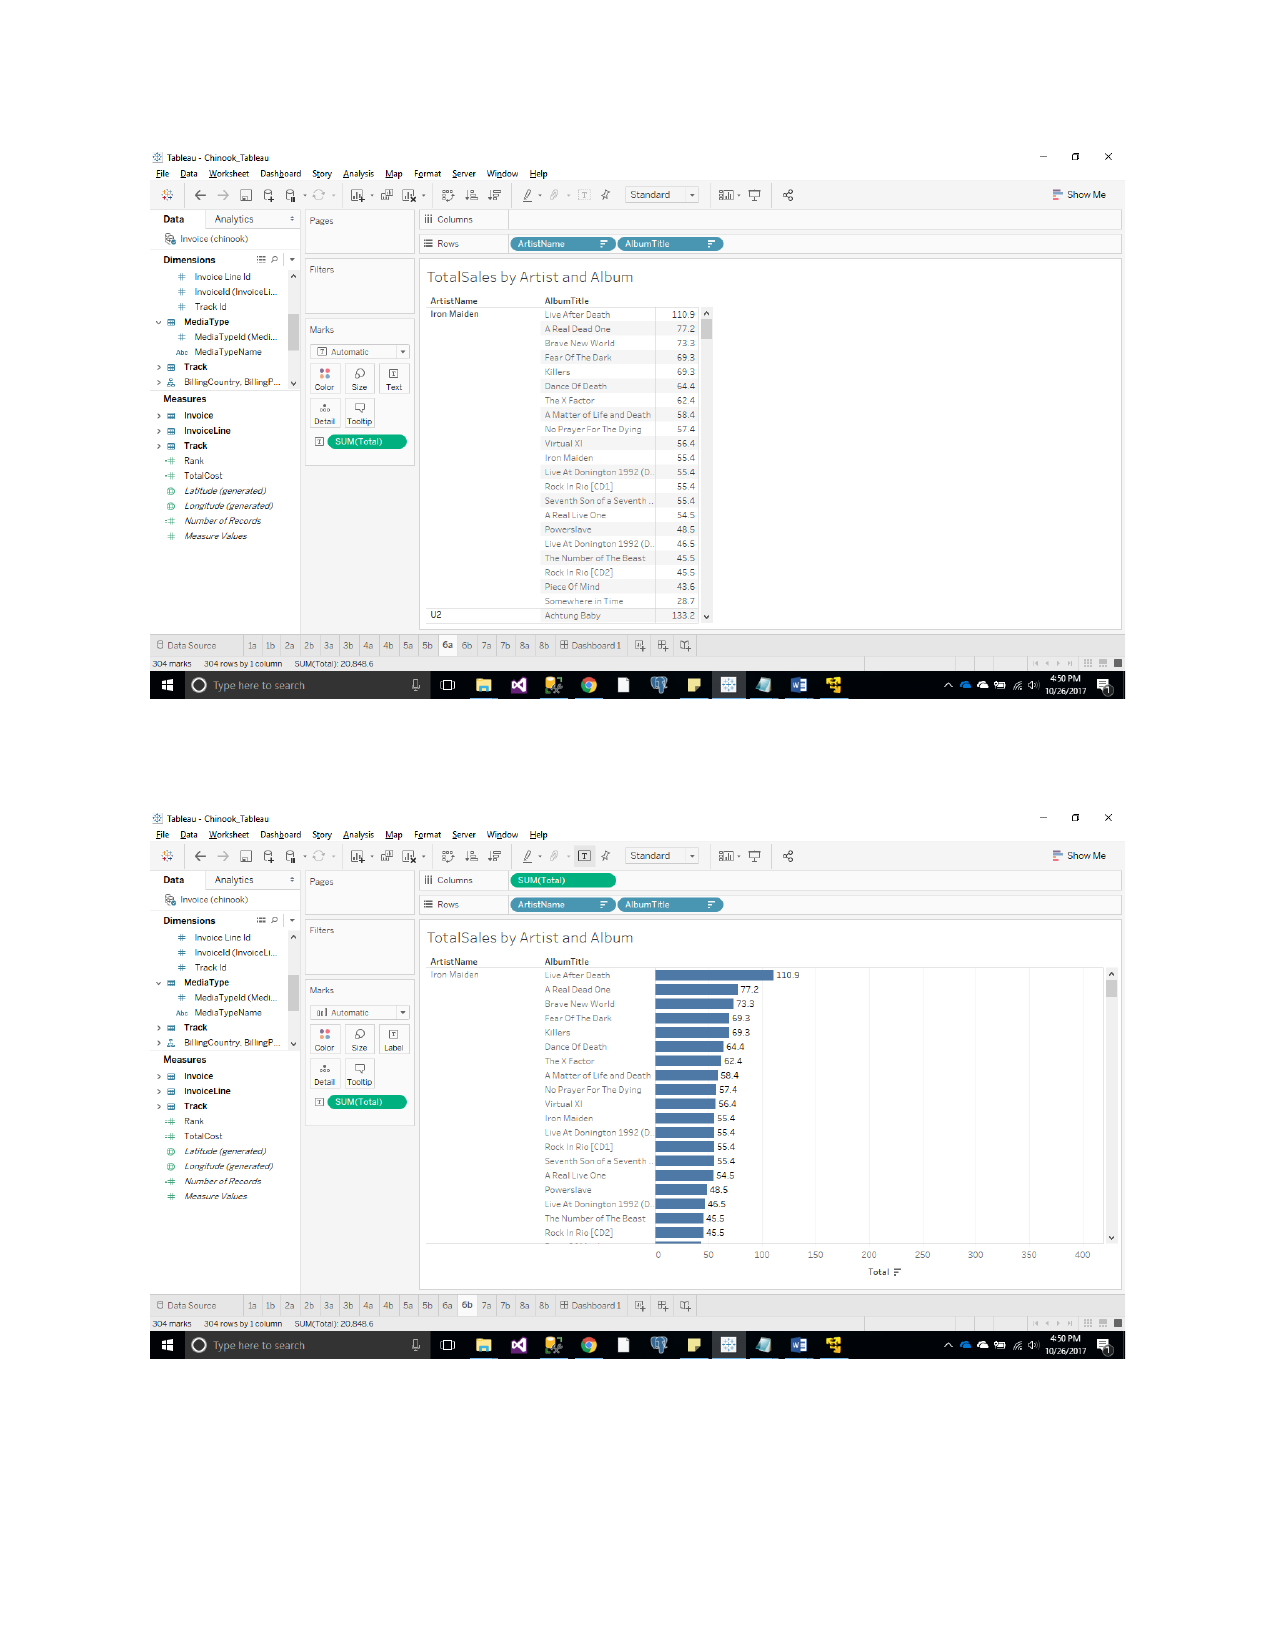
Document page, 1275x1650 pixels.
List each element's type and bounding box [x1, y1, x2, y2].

picture [150, 150, 1125, 699]
picture [150, 810, 1125, 1359]
